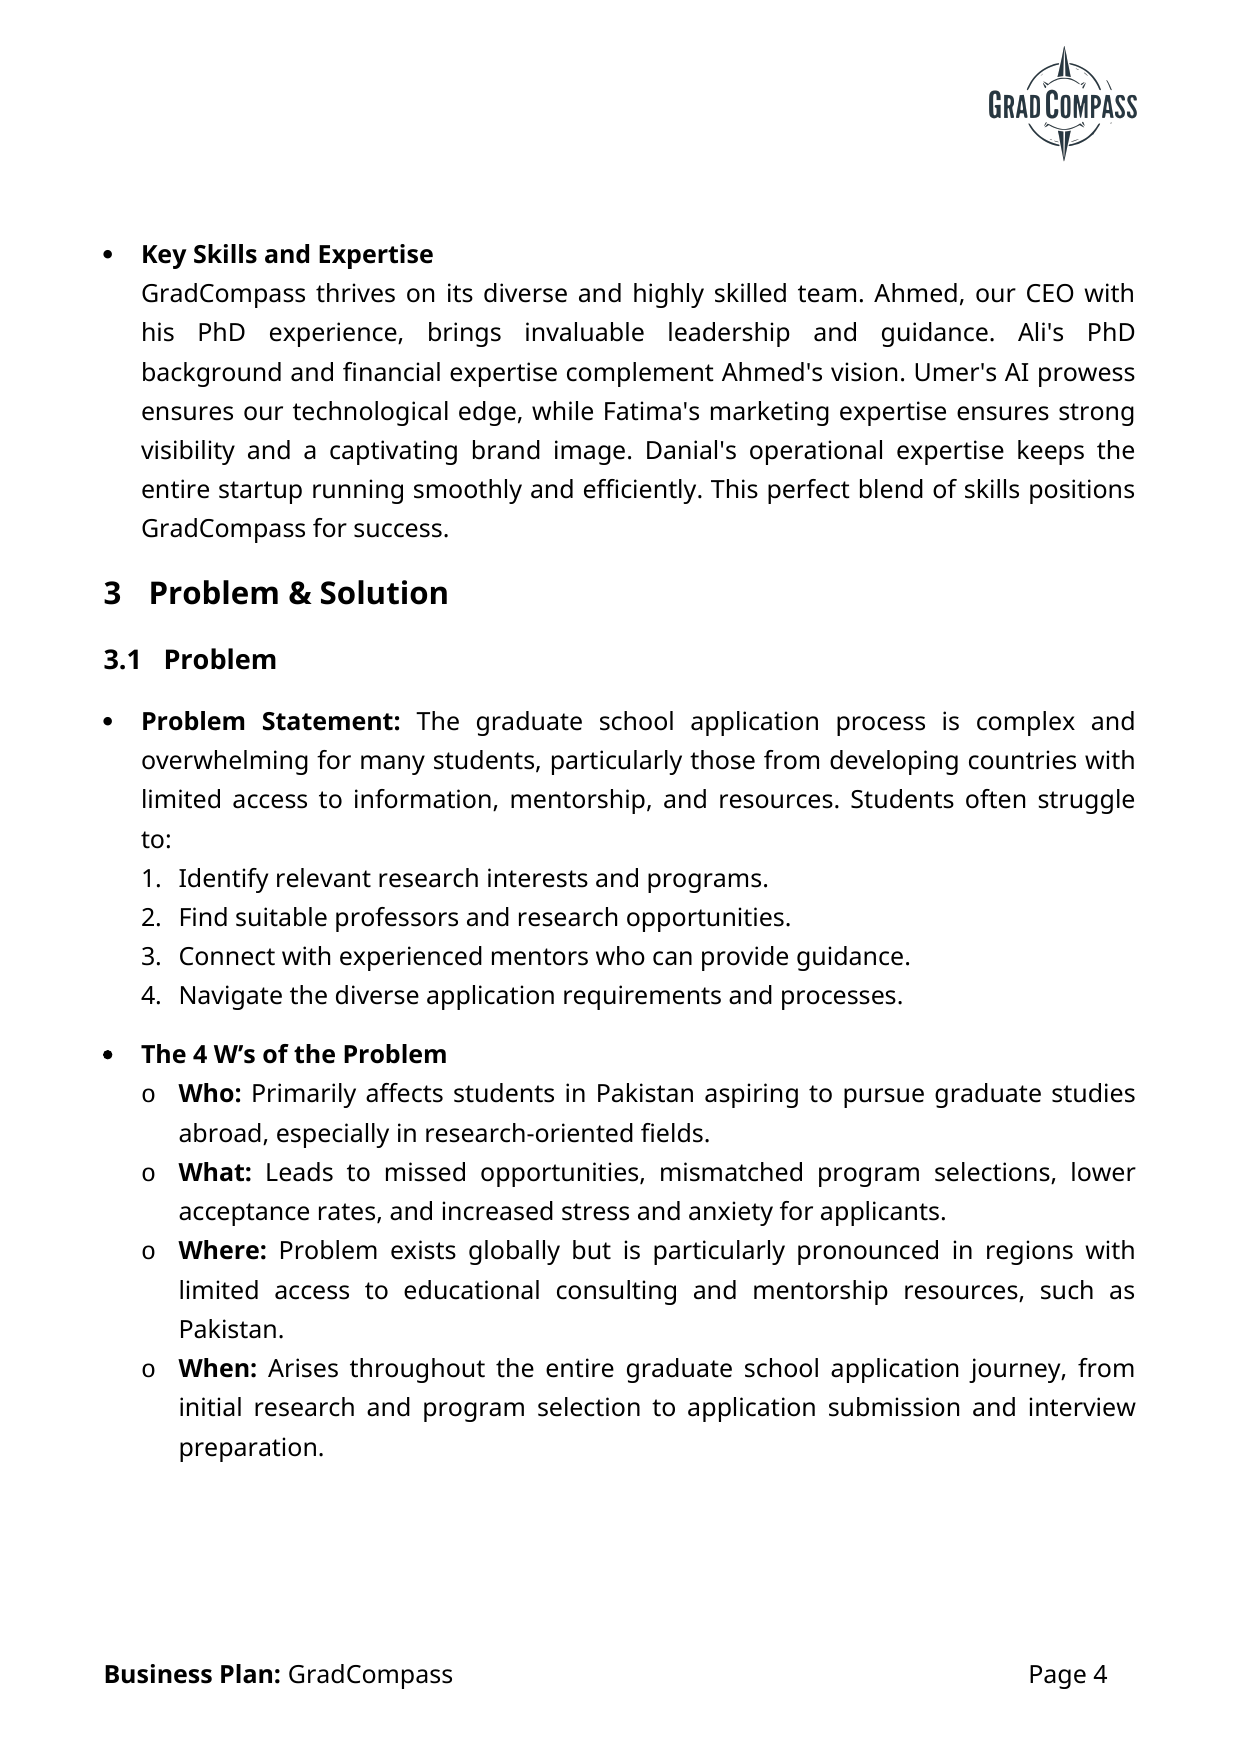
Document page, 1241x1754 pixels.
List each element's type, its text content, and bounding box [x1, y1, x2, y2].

list When: Arises throughout the entire graduate school application journey, from initial research and program selection to application submission and interview preparation. [141, 1351, 1137, 1463]
list Where: Problem exists globally but is particularly pronounced in regions with limited access to educational consulting and mentorship resources, such as Pakistan. [141, 1233, 1137, 1346]
list What: Leads to missed opportunities, mismatched program selections, lower acceptance rates, and increased stress and anxiety for applicants. [141, 1154, 1137, 1228]
list Problem Statement: The graduate school application process is complex and overwhelming for many students, particularly those from developing countries with limited access to information, mentorship, and resources. Students often struggle to: [103, 704, 1137, 855]
list Connect with experienced mentors who can provide guidance. [141, 939, 1137, 973]
picture [989, 44, 1137, 163]
subtitle Problem & Solution [103, 571, 1137, 613]
list The 4 W’s of the Problem [103, 1037, 1137, 1071]
subtitle Problem [103, 641, 1137, 677]
list GradCompass thrives on its diverse and highly skilled team. Ahmed, our CEO with his PhD experience, brings invaluable leadership and guidance. Ali's PhD background and financial expertise complement Ahmed's vision. Umer's AI prowess ensures our technological edge, while Fatima's marketing expertise ensures strong visibility and a captivating brand image. Danial's operational expertise keeps the entire startup running smoothly and efficiently. This perfect blend of skills positions GradCompass for success. [141, 276, 1137, 545]
list Identify relevant research interests and programs. [141, 861, 1137, 894]
list Who: Primarily affects students in Pakistan aspiring to pursue graduate studies abroad, especially in research-oriented fields. [141, 1076, 1137, 1149]
list Key Skills and Expertise [103, 237, 1137, 271]
list Find suitable professors and research opportunities. [141, 900, 1137, 934]
list Navigate the diverse application requirements and processes. [141, 978, 1137, 1012]
